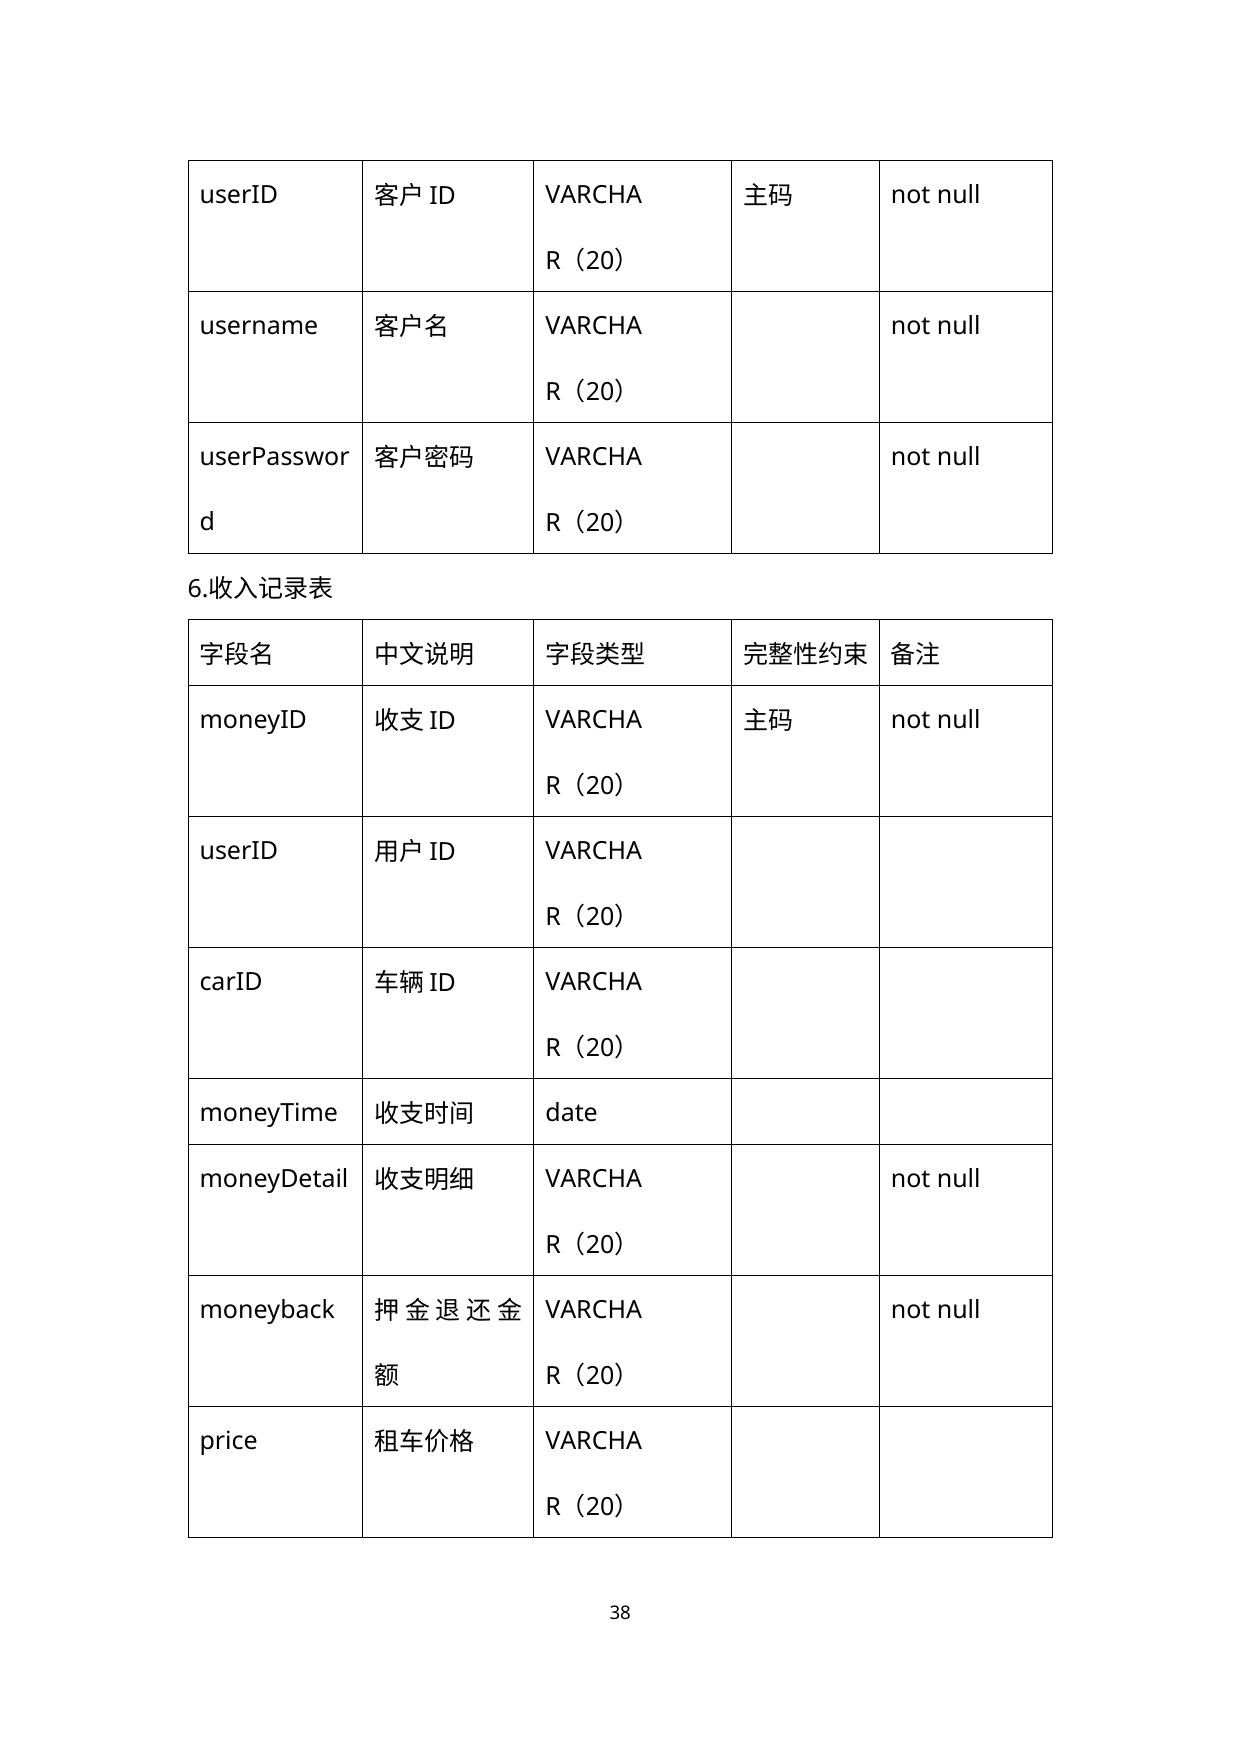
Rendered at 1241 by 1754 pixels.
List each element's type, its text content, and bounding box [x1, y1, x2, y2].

table_cell 车辆ID [363, 948, 533, 1078]
table_cell [732, 423, 879, 553]
table_cell [732, 948, 879, 1078]
table_cell 收支明细 [363, 1145, 533, 1275]
table_cell 收支时间 [363, 1079, 533, 1144]
table_cell not null [880, 1145, 1052, 1275]
table_cell [880, 948, 1052, 1078]
table_cell 客户名 [363, 292, 533, 422]
table_cell moneyTime [189, 1079, 362, 1144]
table_cell price [189, 1407, 362, 1537]
table_cell 押金退还金额 [363, 1276, 533, 1406]
table_header 完整性约束 [732, 620, 879, 685]
table_header 字段名 [189, 620, 362, 685]
table_cell VARCHAR（20） [534, 1145, 731, 1275]
table_cell not null [880, 292, 1052, 422]
table_cell VARCHAR（20） [534, 161, 731, 291]
table_header 备注 [880, 620, 1052, 685]
table_cell VARCHAR（20） [534, 948, 731, 1078]
table_cell VARCHAR（20） [534, 1407, 731, 1537]
table_cell [732, 1407, 879, 1537]
table_cell [880, 1079, 1052, 1144]
table_cell [732, 292, 879, 422]
table_cell VARCHAR（20） [534, 1276, 731, 1406]
table_cell not null [880, 423, 1052, 553]
table_cell 租车价格 [363, 1407, 533, 1537]
table_cell VARCHAR（20） [534, 686, 731, 816]
table_cell date [534, 1079, 731, 1144]
table_cell not null [880, 1276, 1052, 1406]
table_cell 客户密码 [363, 423, 533, 553]
table_cell [732, 1079, 879, 1144]
table_cell VARCHAR（20） [534, 292, 731, 422]
table_cell not null [880, 686, 1052, 816]
table_cell VARCHAR（20） [534, 423, 731, 553]
table_header 中文说明 [363, 620, 533, 685]
table_cell carID [189, 948, 362, 1078]
table_cell moneyID [189, 686, 362, 816]
table_cell 主码 [732, 686, 879, 816]
table_cell [880, 1407, 1052, 1537]
text 6.收入记录表 [187, 554, 1053, 619]
table_cell 客户ID [363, 161, 533, 291]
table_cell username [189, 292, 362, 422]
table_cell userID [189, 161, 362, 291]
table_cell VARCHAR（20） [534, 817, 731, 947]
table_cell [880, 817, 1052, 947]
table_cell [732, 1145, 879, 1275]
table_cell not null [880, 161, 1052, 291]
table_cell 收支ID [363, 686, 533, 816]
table_header 字段类型 [534, 620, 731, 685]
table_cell moneyback [189, 1276, 362, 1406]
table_cell 用户ID [363, 817, 533, 947]
table_cell userID [189, 817, 362, 947]
table_cell moneyDetail [189, 1145, 362, 1275]
table_cell 主码 [732, 161, 879, 291]
table_cell userPassword [189, 423, 362, 553]
table_cell [732, 1276, 879, 1406]
table_cell [732, 817, 879, 947]
